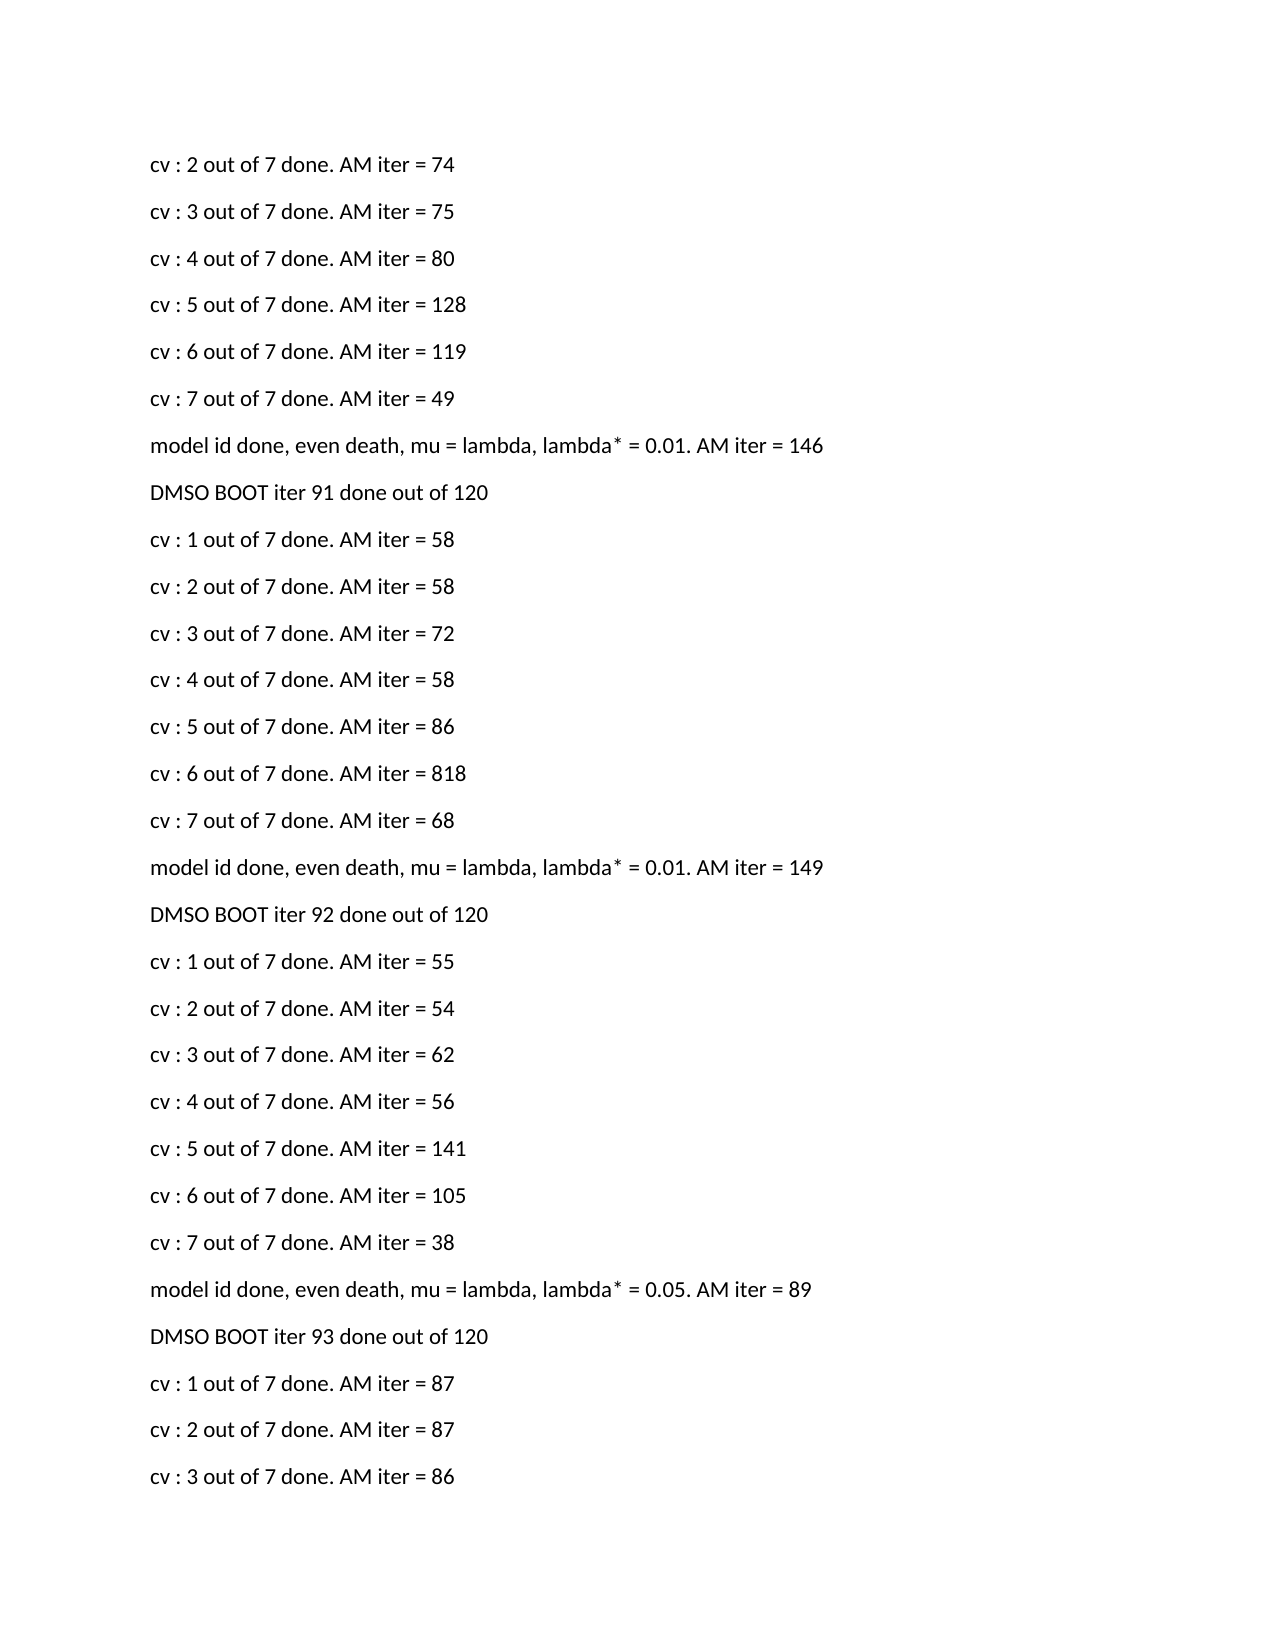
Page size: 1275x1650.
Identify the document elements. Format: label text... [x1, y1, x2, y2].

text cv : 3 out of 7 done. AM iter = 75 [150, 197, 1125, 225]
text cv : 5 out of 7 done. AM iter = 128 [150, 291, 1125, 319]
text cv : 4 out of 7 done. AM iter = 56 [150, 1087, 1125, 1116]
text DMSO BOOT iter 93 done out of 120 [150, 1322, 1125, 1350]
text cv : 3 out of 7 done. AM iter = 86 [150, 1462, 1125, 1491]
text cv : 7 out of 7 done. AM iter = 38 [150, 1228, 1125, 1256]
text cv : 1 out of 7 done. AM iter = 55 [150, 947, 1125, 975]
text cv : 5 out of 7 done. AM iter = 86 [150, 712, 1125, 741]
text cv : 6 out of 7 done. AM iter = 818 [150, 759, 1125, 787]
text cv : 2 out of 7 done. AM iter = 54 [150, 994, 1125, 1022]
text model id done, even death, mu = lambda, lambda* = 0.01. AM iter = 149 [150, 853, 1125, 881]
text cv : 6 out of 7 done. AM iter = 119 [150, 337, 1125, 366]
text cv : 4 out of 7 done. AM iter = 80 [150, 244, 1125, 272]
text model id done, even death, mu = lambda, lambda* = 0.01. AM iter = 146 [150, 431, 1125, 459]
text cv : 7 out of 7 done. AM iter = 68 [150, 806, 1125, 834]
text cv : 5 out of 7 done. AM iter = 141 [150, 1134, 1125, 1162]
text cv : 3 out of 7 done. AM iter = 72 [150, 619, 1125, 647]
text DMSO BOOT iter 91 done out of 120 [150, 478, 1125, 506]
text cv : 4 out of 7 done. AM iter = 58 [150, 666, 1125, 694]
text cv : 6 out of 7 done. AM iter = 105 [150, 1181, 1125, 1209]
text model id done, even death, mu = lambda, lambda* = 0.05. AM iter = 89 [150, 1275, 1125, 1303]
text cv : 2 out of 7 done. AM iter = 58 [150, 572, 1125, 600]
text cv : 7 out of 7 done. AM iter = 49 [150, 384, 1125, 412]
text DMSO BOOT iter 92 done out of 120 [150, 900, 1125, 928]
text cv : 2 out of 7 done. AM iter = 74 [150, 150, 1125, 178]
text cv : 3 out of 7 done. AM iter = 62 [150, 1041, 1125, 1069]
text cv : 1 out of 7 done. AM iter = 87 [150, 1369, 1125, 1397]
text cv : 1 out of 7 done. AM iter = 58 [150, 525, 1125, 553]
text cv : 2 out of 7 done. AM iter = 87 [150, 1416, 1125, 1444]
